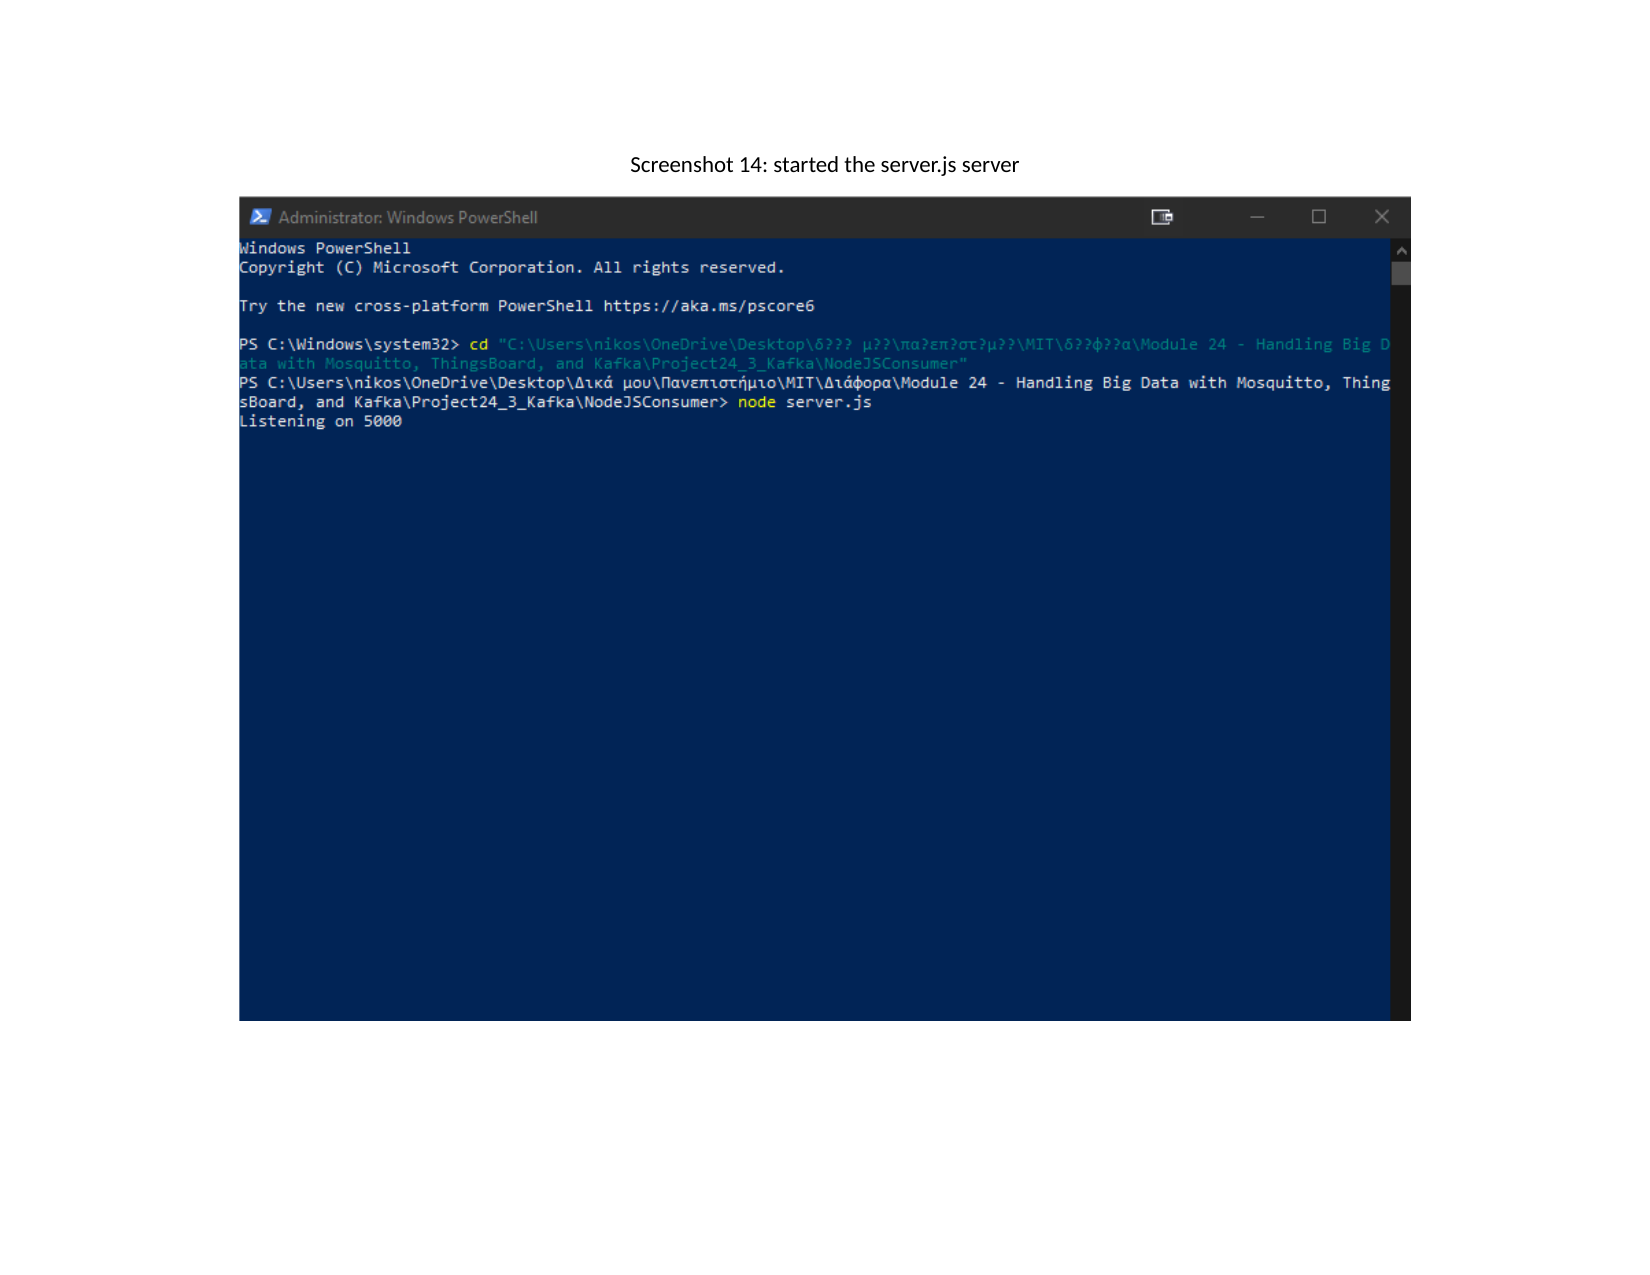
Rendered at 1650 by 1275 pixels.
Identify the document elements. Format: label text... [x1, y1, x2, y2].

text Screenshot 14: started the server.js server [150, 150, 1500, 178]
picture [239, 196, 1411, 1021]
